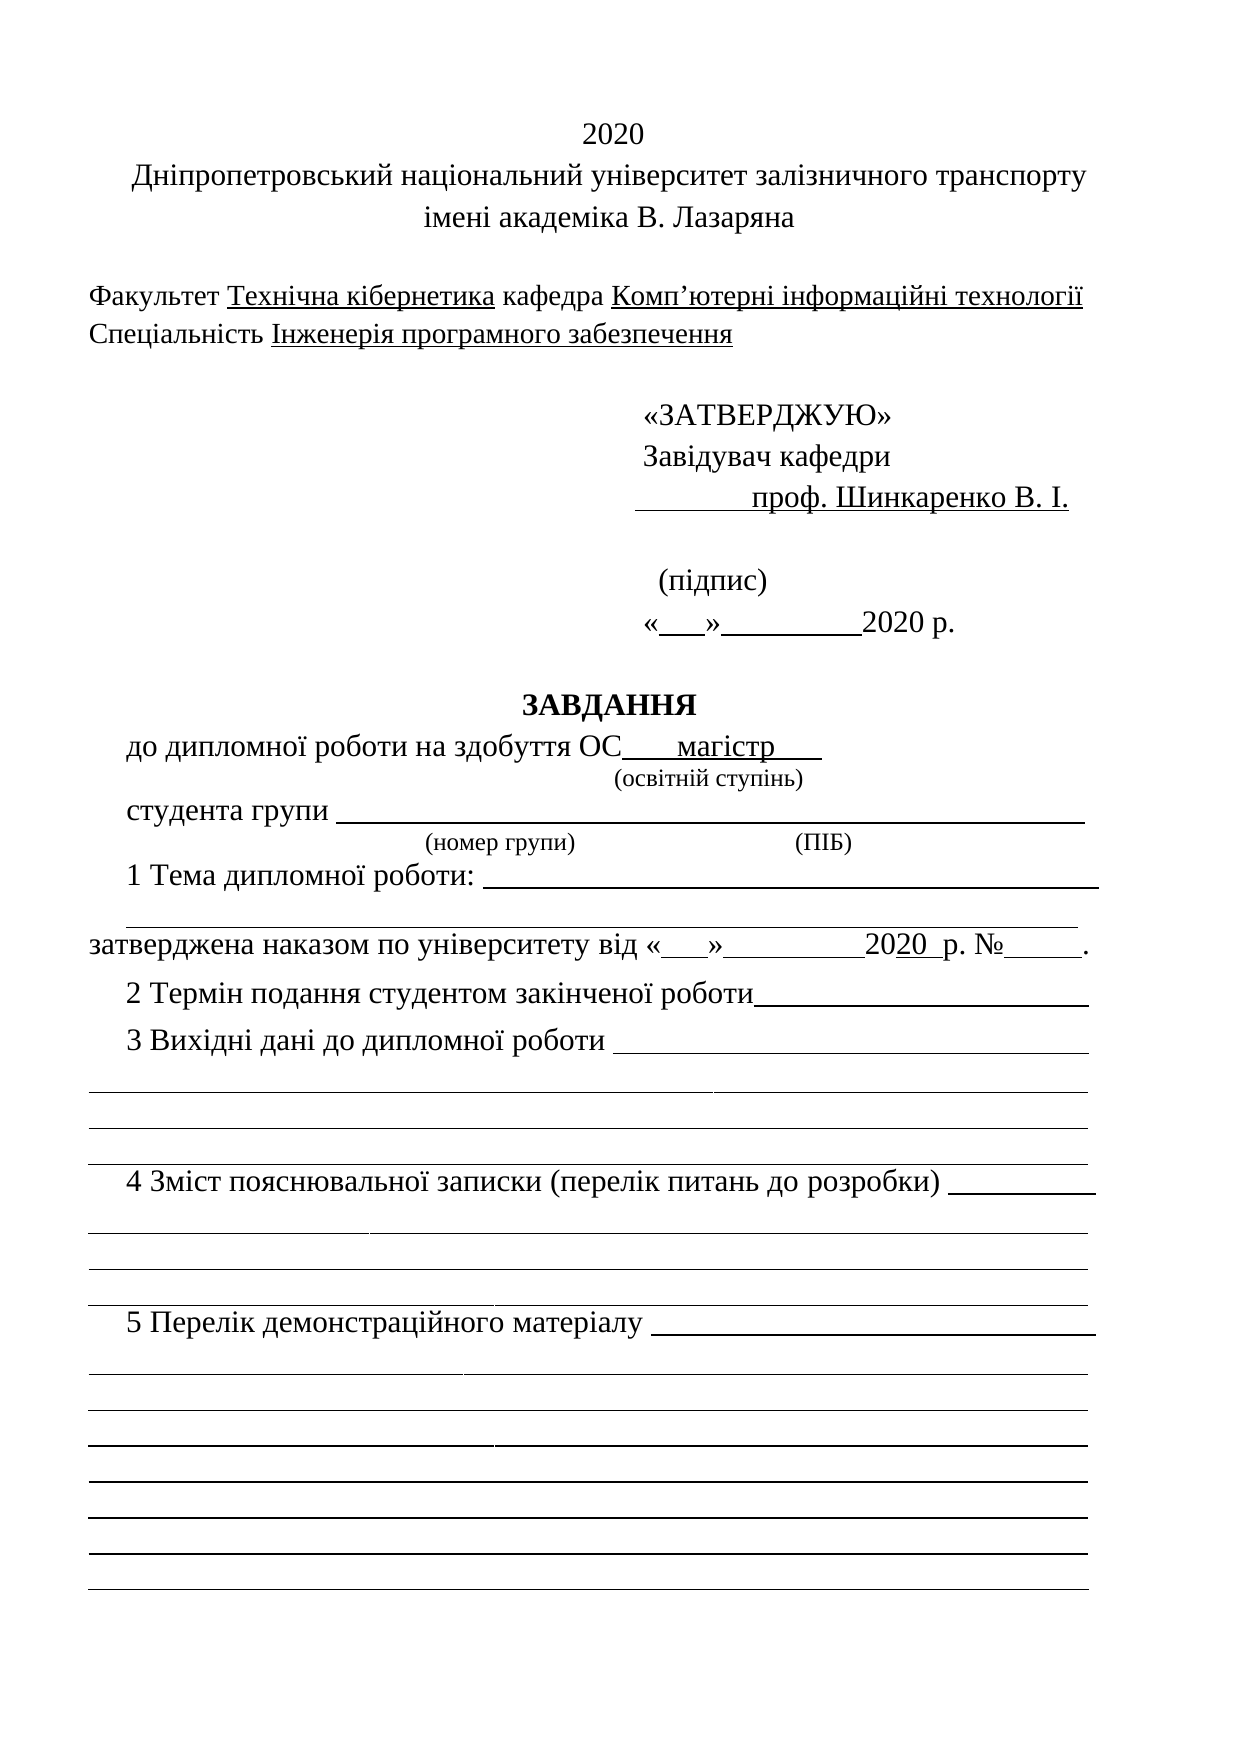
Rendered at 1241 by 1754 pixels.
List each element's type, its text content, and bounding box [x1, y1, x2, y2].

text (номер групи) (ПІБ) [97, 828, 1180, 856]
subtitle ЗАВДАННЯ [152, 686, 1067, 722]
text студента групи [126, 792, 1180, 828]
text затверджена наказом по університету від « » 2020 р. № . [88, 923, 1180, 961]
list Зміст пояснювальної записки (перелік питань до розробки) [126, 1157, 1180, 1198]
text 2020 [62, 115, 1163, 151]
text « » 2020 р. [643, 603, 1180, 639]
text до дипломної роботи на здобуття ОС магістр [126, 727, 1180, 763]
list Тема дипломної роботи: [126, 856, 1180, 892]
text Факультет Технічна кібернетика кафедра Комп’ютерні інформаційні технології Спеціальність Інженерія програмного забезпечення [88, 278, 1085, 350]
text «ЗАТВЕРДЖУЮ» [643, 396, 1180, 432]
text Дніпропетровський національний університет залізничного транспорту імені академіка В. Лазаряна [101, 157, 1118, 234]
text (підпис) [658, 562, 1180, 598]
text Завідувач кафедри [643, 437, 1180, 473]
list Термін подання студентом закінченої роботи 3 Вихідні дані до дипломної роботи [126, 974, 1089, 1057]
text проф. Шинкаренко В. І. [635, 479, 1180, 515]
list Перелік демонстраційного матеріалу [126, 1298, 1180, 1339]
text (освітній ступінь) [350, 763, 1067, 792]
